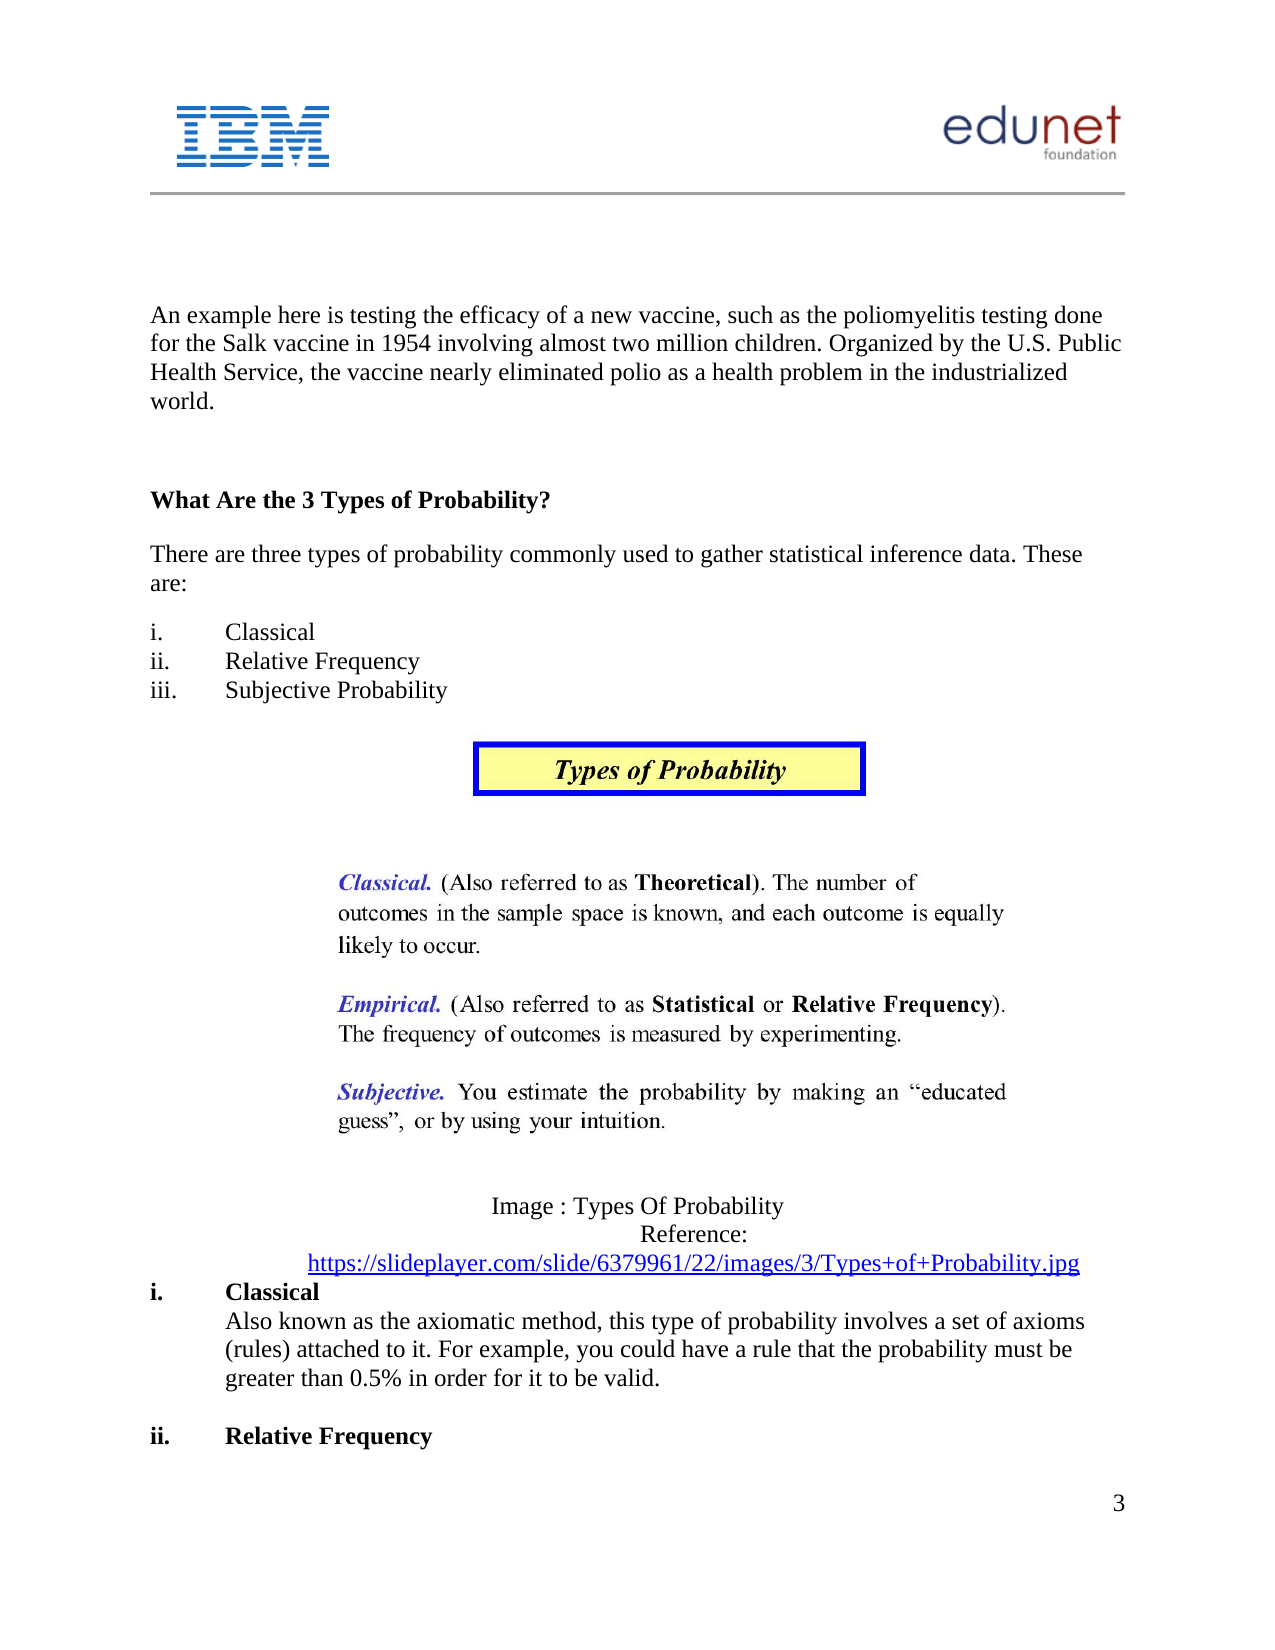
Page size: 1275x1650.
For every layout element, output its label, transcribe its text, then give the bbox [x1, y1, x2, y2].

list Classical [150, 1277, 1125, 1306]
subtitle What Are the 3 Types of Probability? [150, 485, 1125, 514]
list Relative Frequency [150, 646, 1125, 675]
list Reference: https://slideplayer.com/slide/6379961/22/images/3/Types+of+Probability.jpg [262, 1219, 1125, 1277]
picture [941, 95, 1125, 167]
list Relative Frequency [150, 1421, 1125, 1449]
text There are three types of probability commonly used to gather statistical inference data. These are: [150, 539, 1125, 597]
text Image : Types Of Probability [150, 1191, 1125, 1219]
picture [176, 106, 329, 167]
list Subjective Probability [150, 675, 1125, 704]
list Also known as the axiomatic method, this type of probability involves a set of axioms (rules) attached to it. For example, you could have a rule that the probability must be greater than 0.5% in order for it to be valid. [225, 1306, 1125, 1392]
picture [312, 732, 1038, 1142]
list Classical [150, 617, 1125, 646]
text An example here is testing the efficacy of a new vaccine, such as the poliomyelitis testing done for the Salk vaccine in 1954 involving almost two million children. Organized by the U.S. Public Health Service, the vaccine nearly eliminated polio as a health problem in the industrialized world. [150, 300, 1125, 415]
